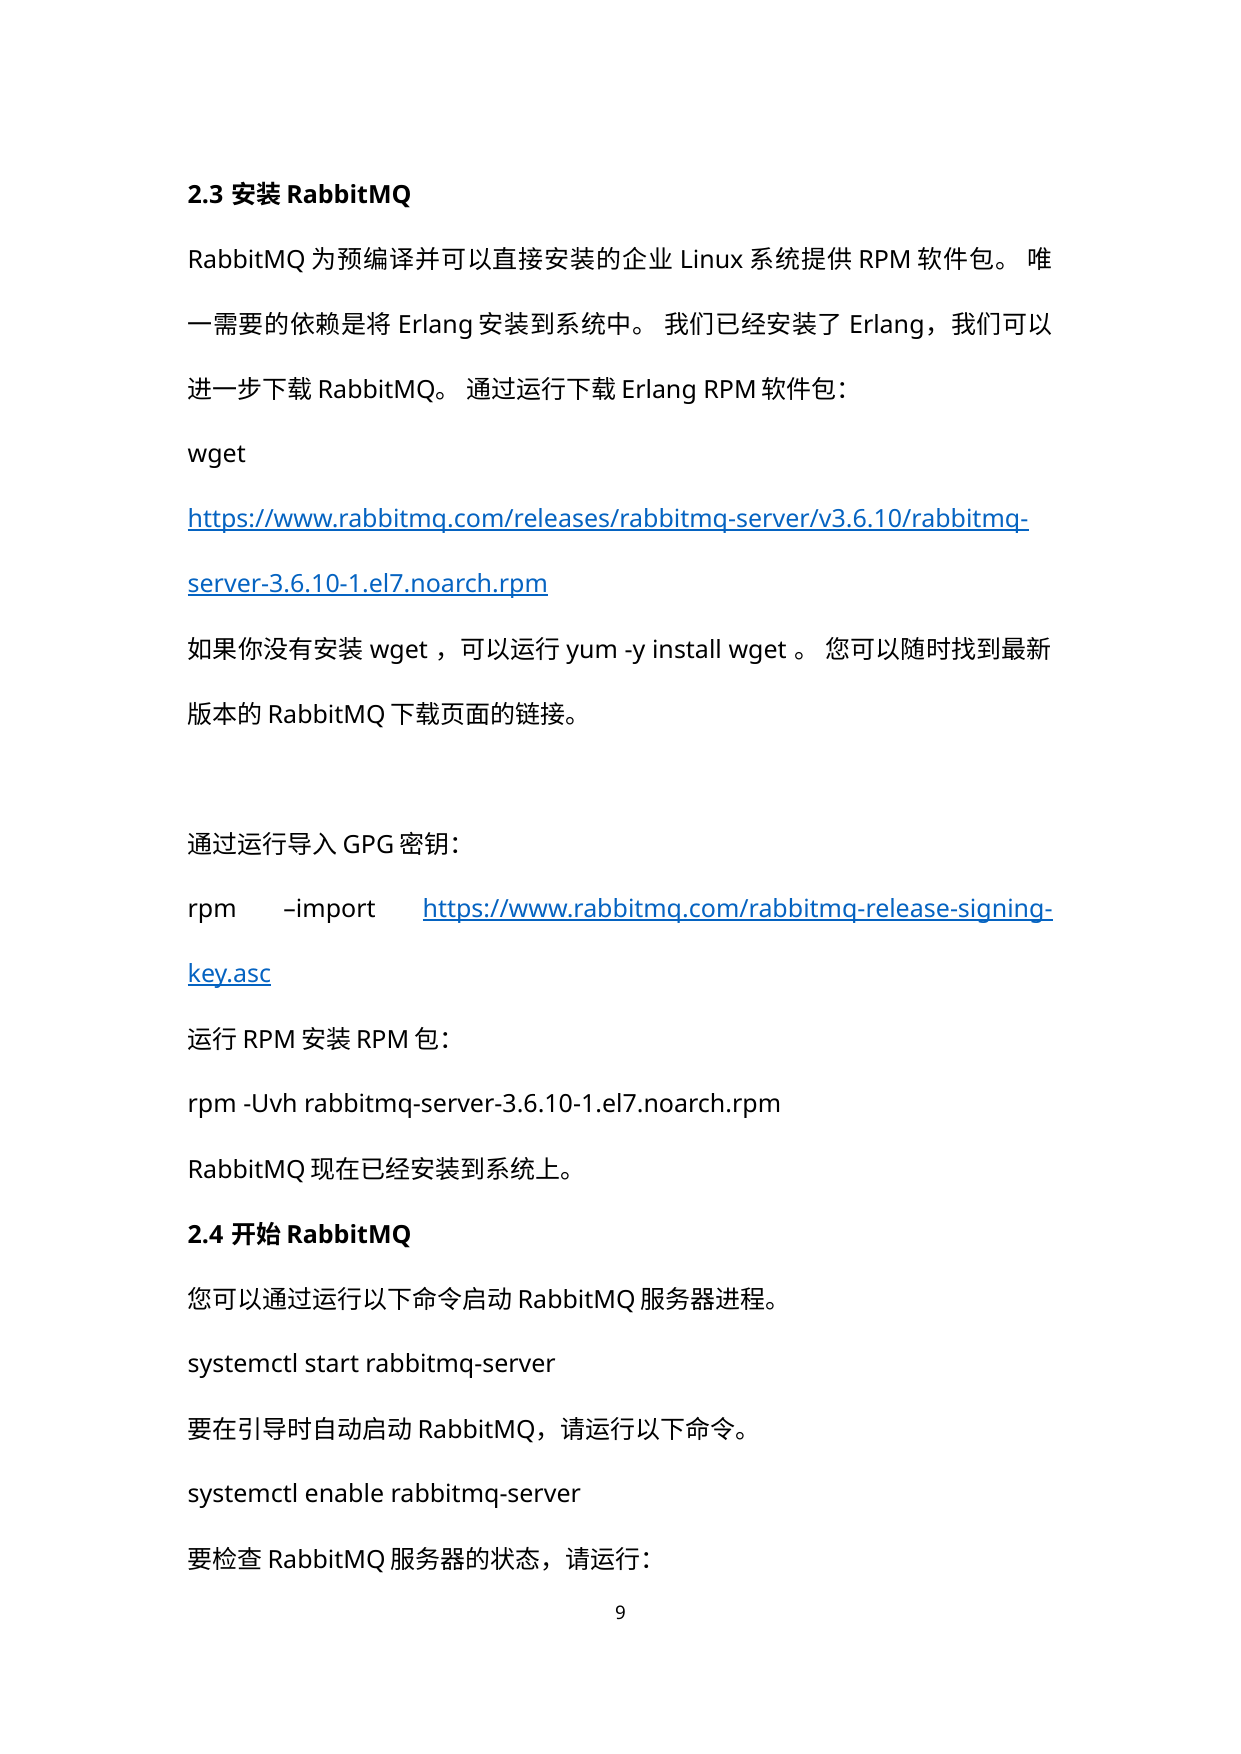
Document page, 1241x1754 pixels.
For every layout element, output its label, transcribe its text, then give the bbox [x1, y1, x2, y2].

text 要在引导时自动启动RabbitMQ，请运行以下命令。 [187, 1395, 1053, 1460]
subtitle 安装RabbitMQ [187, 160, 1053, 225]
text RabbitMQ现在已经安装到系统上。 [187, 1135, 1053, 1200]
text 您可以通过运行以下命令启动RabbitMQ服务器进程。 [187, 1265, 1053, 1330]
text systemctl start rabbitmq-server [187, 1330, 1053, 1395]
text 要检查RabbitMQ服务器的状态，请运行： [187, 1525, 1053, 1590]
text 运行RPM安装RPM包： [187, 1005, 1053, 1070]
subtitle 开始RabbitMQ [187, 1200, 1053, 1265]
text 如果你没有安装wget ，可以运行yum -y install wget 。 您可以随时找到最新版本的RabbitMQ下载页面的链接。 [187, 615, 1053, 745]
text rpm -Uvh rabbitmq-server-3.6.10-1.el7.noarch.rpm [187, 1070, 1053, 1135]
text systemctl enable rabbitmq-server [187, 1460, 1053, 1525]
text 通过运行导入GPG密钥： [187, 810, 1053, 875]
text RabbitMQ为预编译并可以直接安装的企业Linux系统提供RPM软件包。 唯一需要的依赖是将Erlang安装到系统中。 我们已经安装了Erlang，我们可以进一步下载RabbitMQ。 通过运行下载Erlang RPM软件包： [187, 225, 1053, 420]
text rpm –import https://www.rabbitmq.com/rabbitmq-release-signing-key.asc [187, 875, 1053, 1005]
text wget https://www.rabbitmq.com/releases/rabbitmq-server/v3.6.10/rabbitmq-server-3.6.10-1.el7.noarch.rpm [187, 420, 1053, 615]
